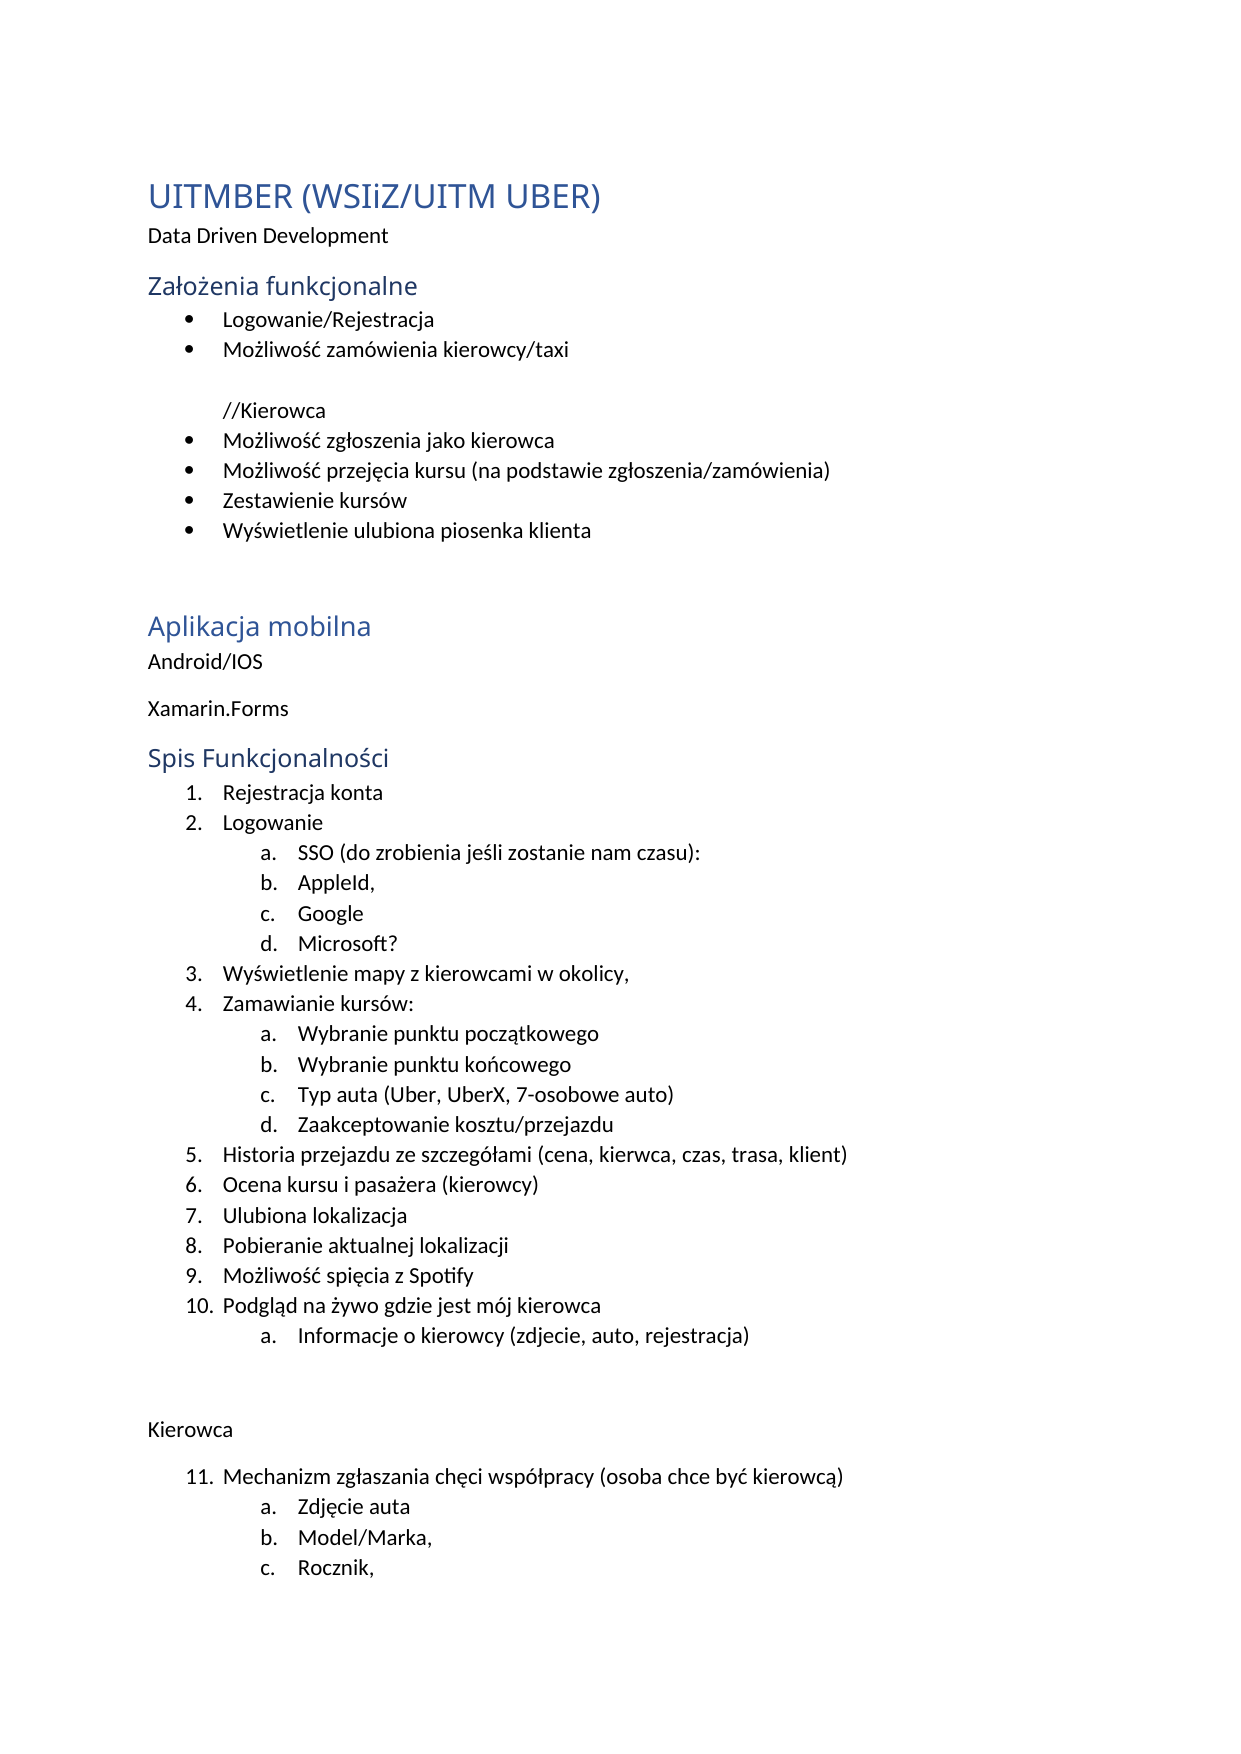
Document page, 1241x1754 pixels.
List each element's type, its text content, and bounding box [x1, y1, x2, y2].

list Typ auta (Uber, UberX, 7-osobowe auto) [260, 1080, 1093, 1108]
list Rocznik, [260, 1553, 1093, 1581]
list Pobieranie aktualnej lokalizacji [185, 1231, 1093, 1259]
text Android/IOS [148, 647, 1093, 675]
text Kierowca [148, 1415, 1093, 1443]
subtitle Założenia funkcjonalne [148, 268, 1093, 302]
list Możliwość zgłoszenia jako kierowca [185, 426, 1093, 454]
list Ulubiona lokalizacja [185, 1201, 1093, 1229]
list Mechanizm zgłaszania chęci współpracy (osoba chce być kierowcą) [185, 1462, 1093, 1490]
list //Kierowca [223, 396, 1093, 424]
list Możliwość spięcia z Spotify [185, 1261, 1093, 1289]
list Zaakceptowanie kosztu/przejazdu [260, 1110, 1093, 1138]
list Historia przejazdu ze szczegółami (cena, kierwca, czas, trasa, klient) [185, 1140, 1093, 1168]
list Rejestracja konta [185, 778, 1093, 806]
list Model/Marka, [260, 1523, 1093, 1551]
list SSO (do zrobienia jeśli zostanie nam czasu): [260, 838, 1093, 866]
list Możliwość zamówienia kierowcy/taxi [185, 335, 1093, 363]
list Zamawianie kursów: [185, 989, 1093, 1017]
list Zdjęcie auta [260, 1492, 1093, 1520]
list Wybranie punktu początkowego [260, 1019, 1093, 1047]
list Wyświetlenie mapy z kierowcami w okolicy, [185, 959, 1093, 987]
subtitle Aplikacja mobilna [148, 607, 1093, 644]
list Wyświetlenie ulubiona piosenka klienta [185, 517, 1093, 545]
list AppleId, [260, 868, 1093, 896]
list Logowanie [185, 808, 1093, 836]
subtitle Spis Funkcjonalności [148, 741, 1093, 775]
list Wybranie punktu końcowego [260, 1050, 1093, 1078]
list Ocena kursu i pasażera (kierowcy) [185, 1171, 1093, 1198]
subtitle UITMBER (WSIiZ/UITM UBER) [148, 173, 1093, 218]
list Zestawienie kursów [185, 486, 1093, 514]
text Xamarin.Forms [148, 694, 1093, 722]
text Data Driven Development [148, 222, 1093, 249]
list Google [260, 899, 1093, 927]
list Informacje o kierowcy (zdjecie, auto, rejestracja) [260, 1322, 1093, 1349]
list Logowanie/Rejestracja [185, 305, 1093, 333]
list Możliwość przejęcia kursu (na podstawie zgłoszenia/zamówienia) [185, 456, 1093, 484]
list Podgląd na żywo gdzie jest mój kierowca [185, 1291, 1093, 1319]
list Microsoft? [260, 929, 1093, 957]
